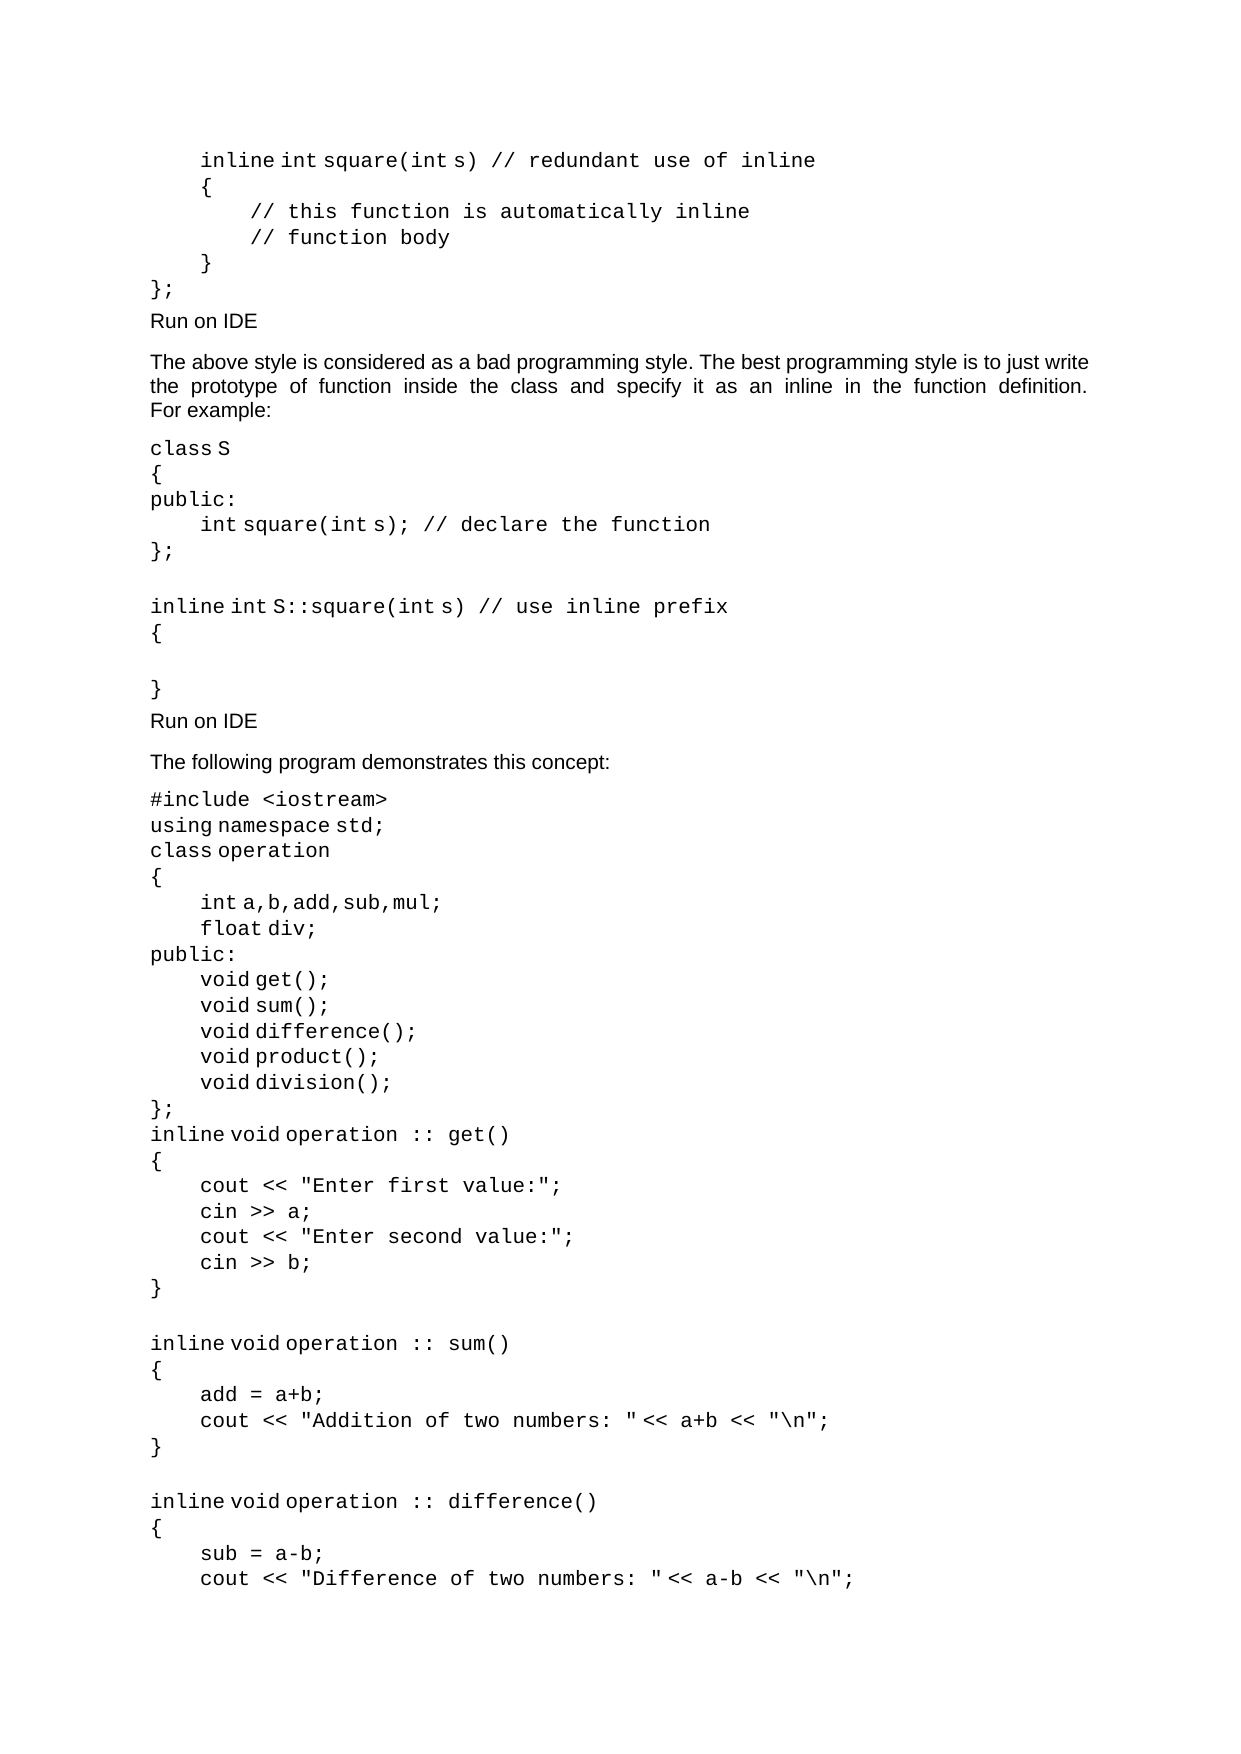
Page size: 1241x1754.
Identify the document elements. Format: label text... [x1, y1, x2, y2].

table_header class S { public: int square(int s); // declare the function }; inline int S::square(int s) // use inline prefix { } [150, 438, 1200, 703]
text The above style is considered as a bad programming style. The best programming style is to just write the prototype of function inside the class and specify it as an inline in the function definition. For example: [150, 350, 1090, 422]
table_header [150, 150, 1200, 304]
text Run on IDE [150, 703, 1090, 733]
text Run on IDE [150, 304, 1090, 333]
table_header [150, 789, 1200, 1594]
text The following program demonstrates this concept: [150, 749, 1090, 773]
